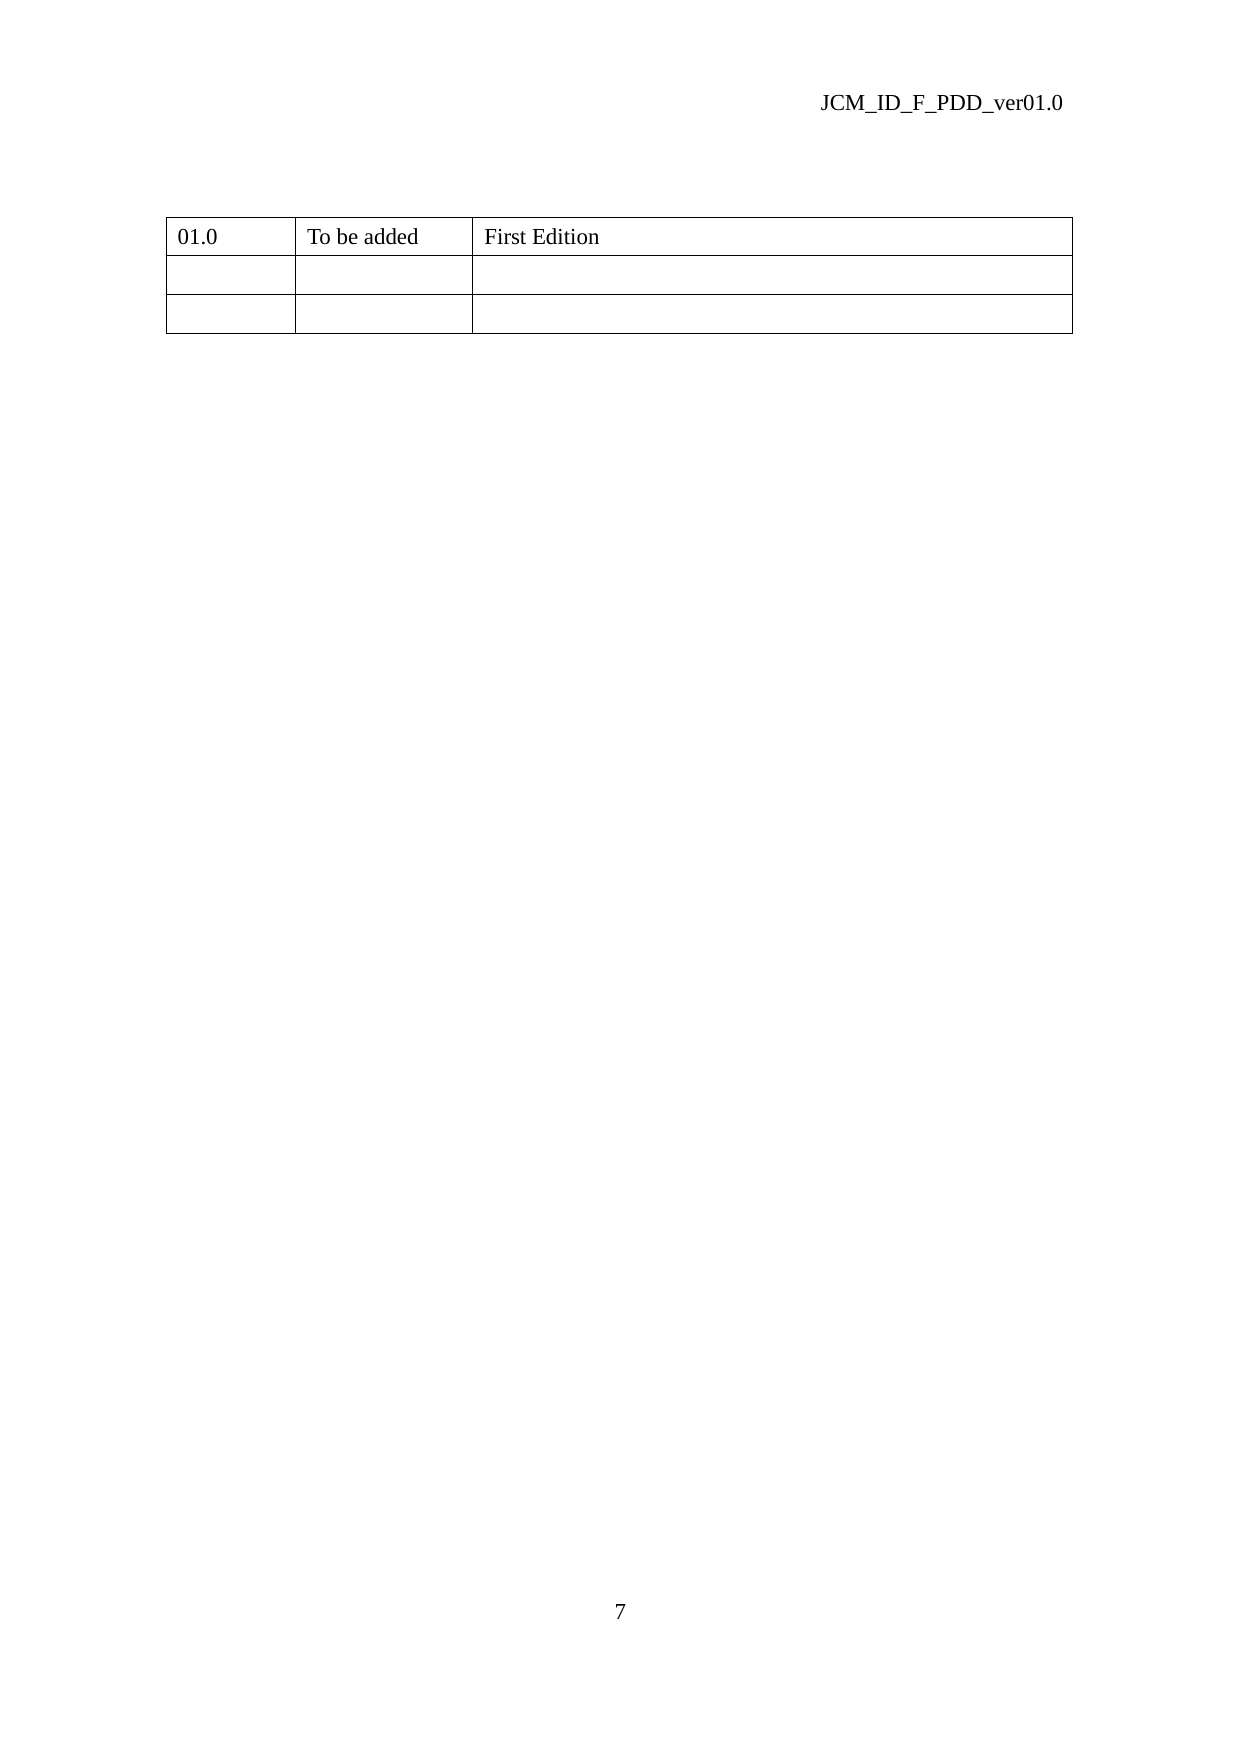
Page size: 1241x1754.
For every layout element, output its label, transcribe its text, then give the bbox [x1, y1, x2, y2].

table_cell [167, 295, 295, 332]
table_cell [296, 256, 472, 294]
table_cell [473, 295, 1072, 332]
table_cell [473, 256, 1072, 294]
table_cell [167, 256, 295, 294]
table_cell 01.0 [167, 218, 295, 255]
table_cell First Edition [473, 218, 1072, 255]
table_cell To be added [296, 218, 472, 255]
table_cell [296, 295, 472, 332]
